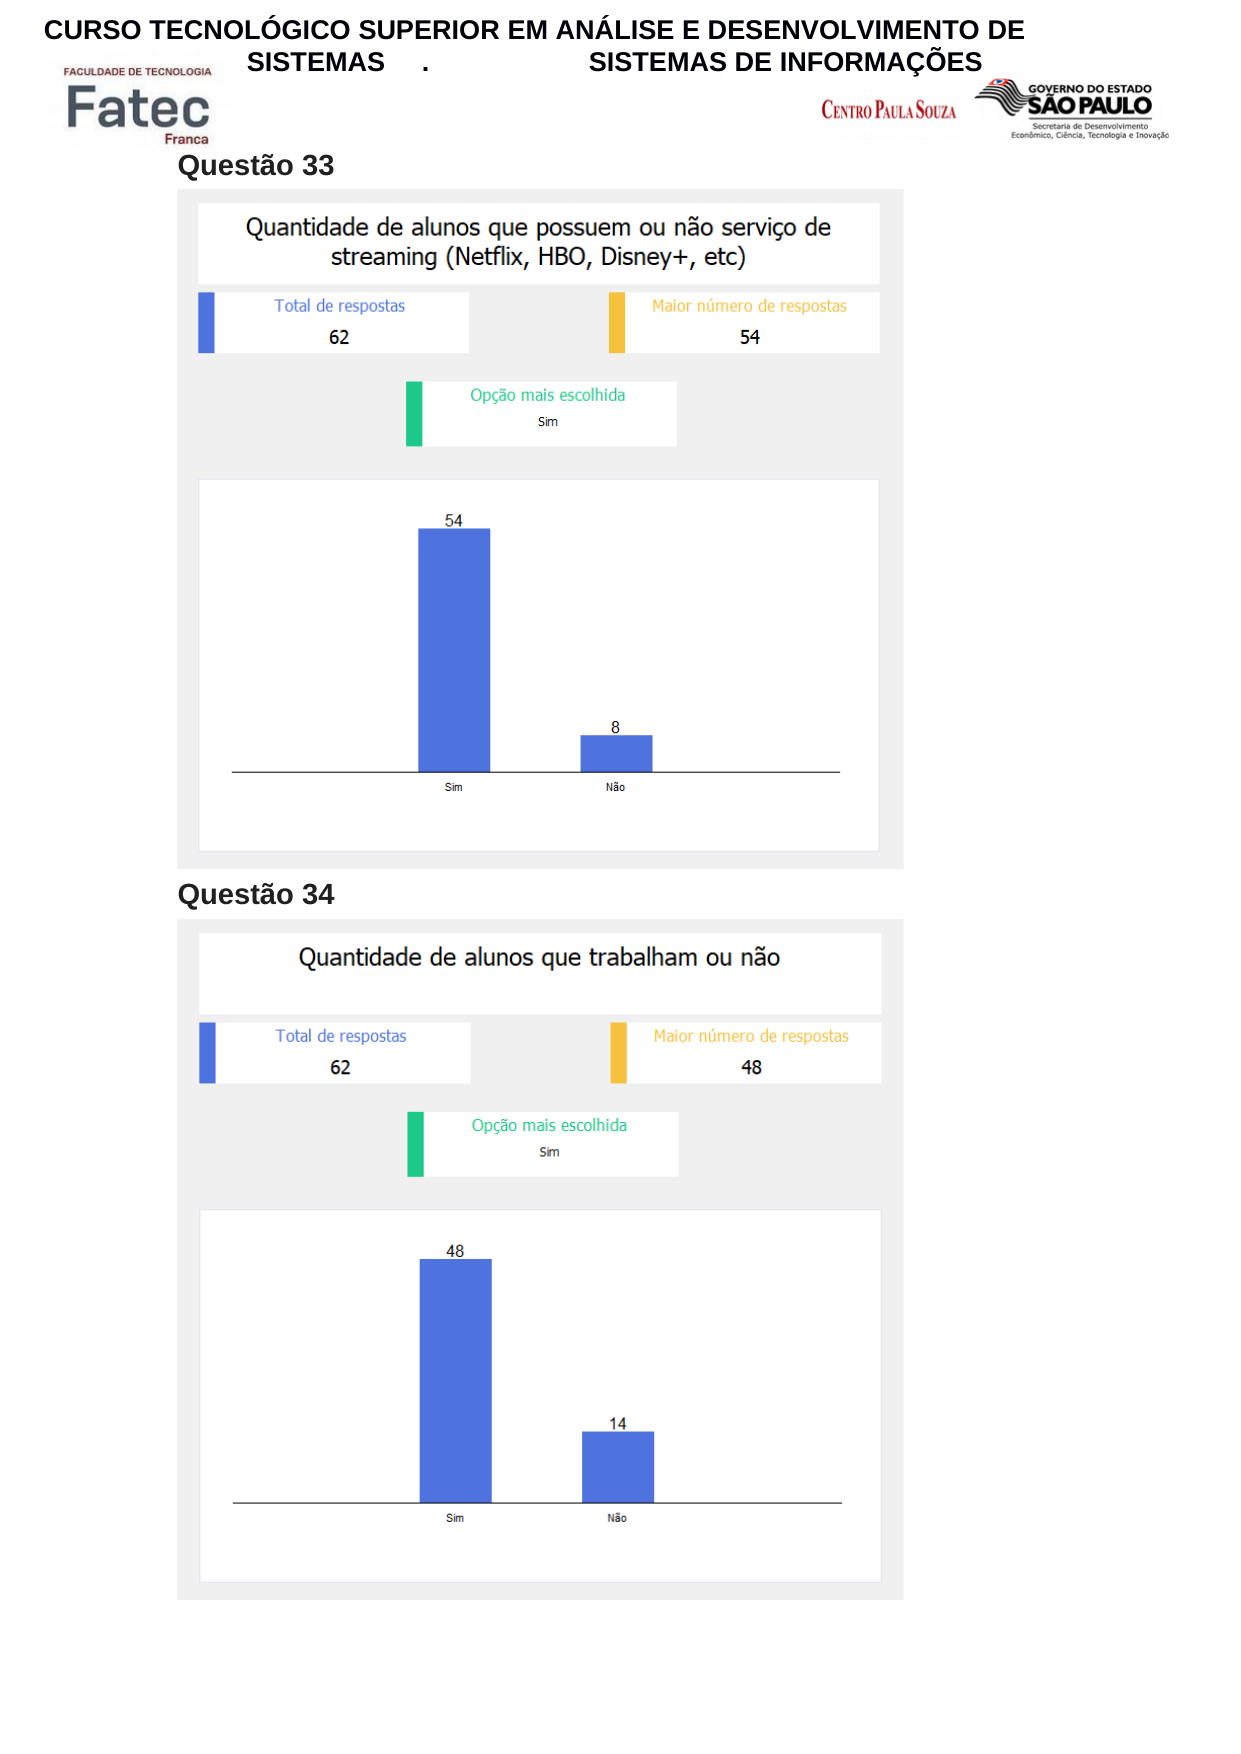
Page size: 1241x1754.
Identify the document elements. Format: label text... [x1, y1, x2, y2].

text Questão 34 [177, 877, 1063, 911]
picture [46, 51, 232, 155]
picture [177, 919, 904, 1600]
text Questão 33 [177, 148, 1063, 181]
picture [821, 78, 1169, 140]
picture [177, 189, 904, 869]
